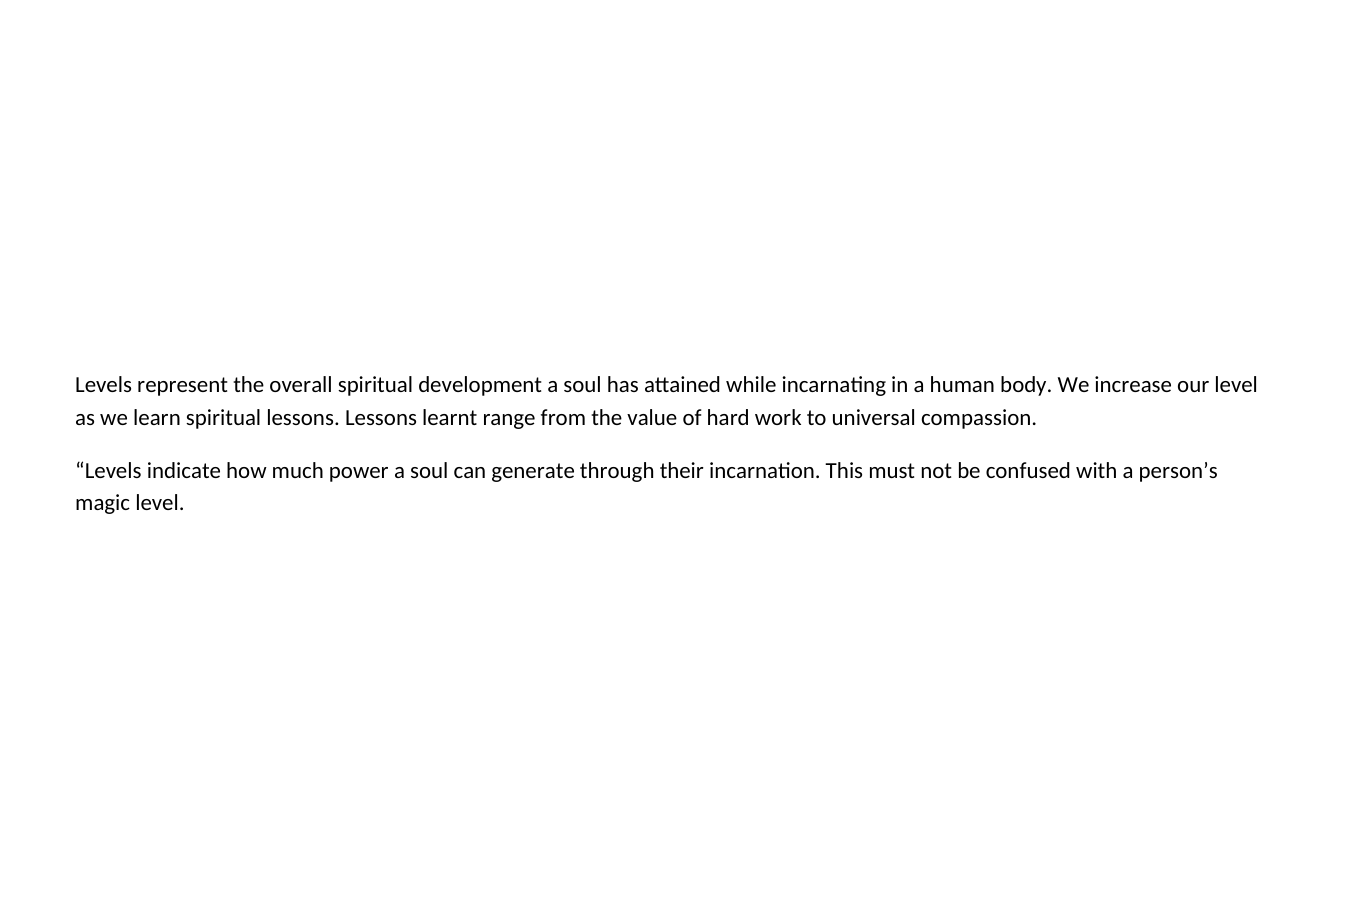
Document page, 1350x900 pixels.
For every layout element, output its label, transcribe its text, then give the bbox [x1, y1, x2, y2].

text “Levels indicate how much power a soul can generate through their incarnation. This must not be confused with a person’s magic level. [75, 456, 1275, 516]
text Levels represent the overall spiritual development a soul has attained while incarnating in a human body. We increase our level as we learn spiritual lessons. Lessons learnt range from the value of hard work to universal compassion. [75, 371, 1275, 431]
